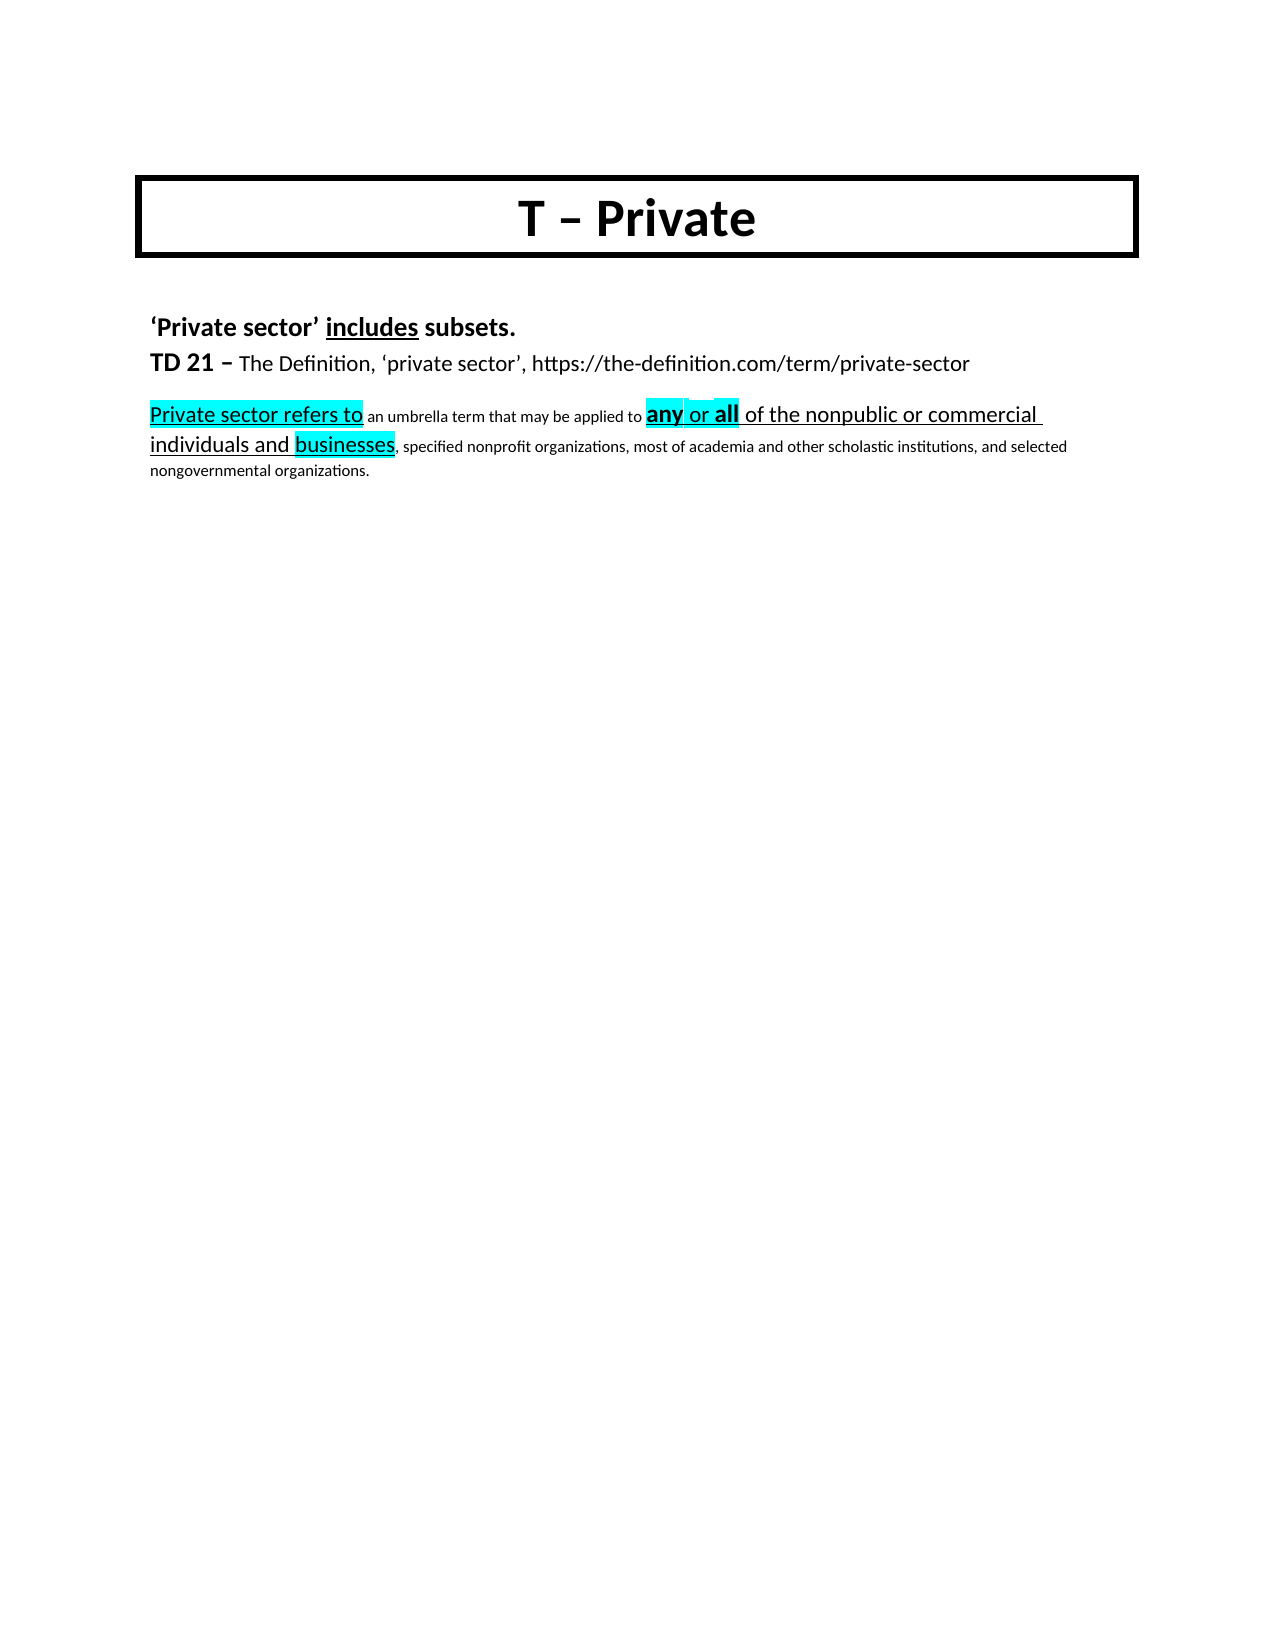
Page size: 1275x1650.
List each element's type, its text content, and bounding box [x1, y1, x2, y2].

subtitle ‘Private sector’ includes subsets. [150, 310, 1125, 343]
subtitle T – Private [142, 181, 1133, 252]
text Private sector refers to an umbrella term that may be applied to any or all of the nonpublic or commercial individuals and businesses, specified nonprofit organizations, most of academia and other scholastic institutions, and selected nongovernmental organizations. [150, 398, 1125, 480]
text TD 21 – The Definition, ‘private sector’, https://the-definition.com/term/private-sector [150, 346, 1125, 378]
